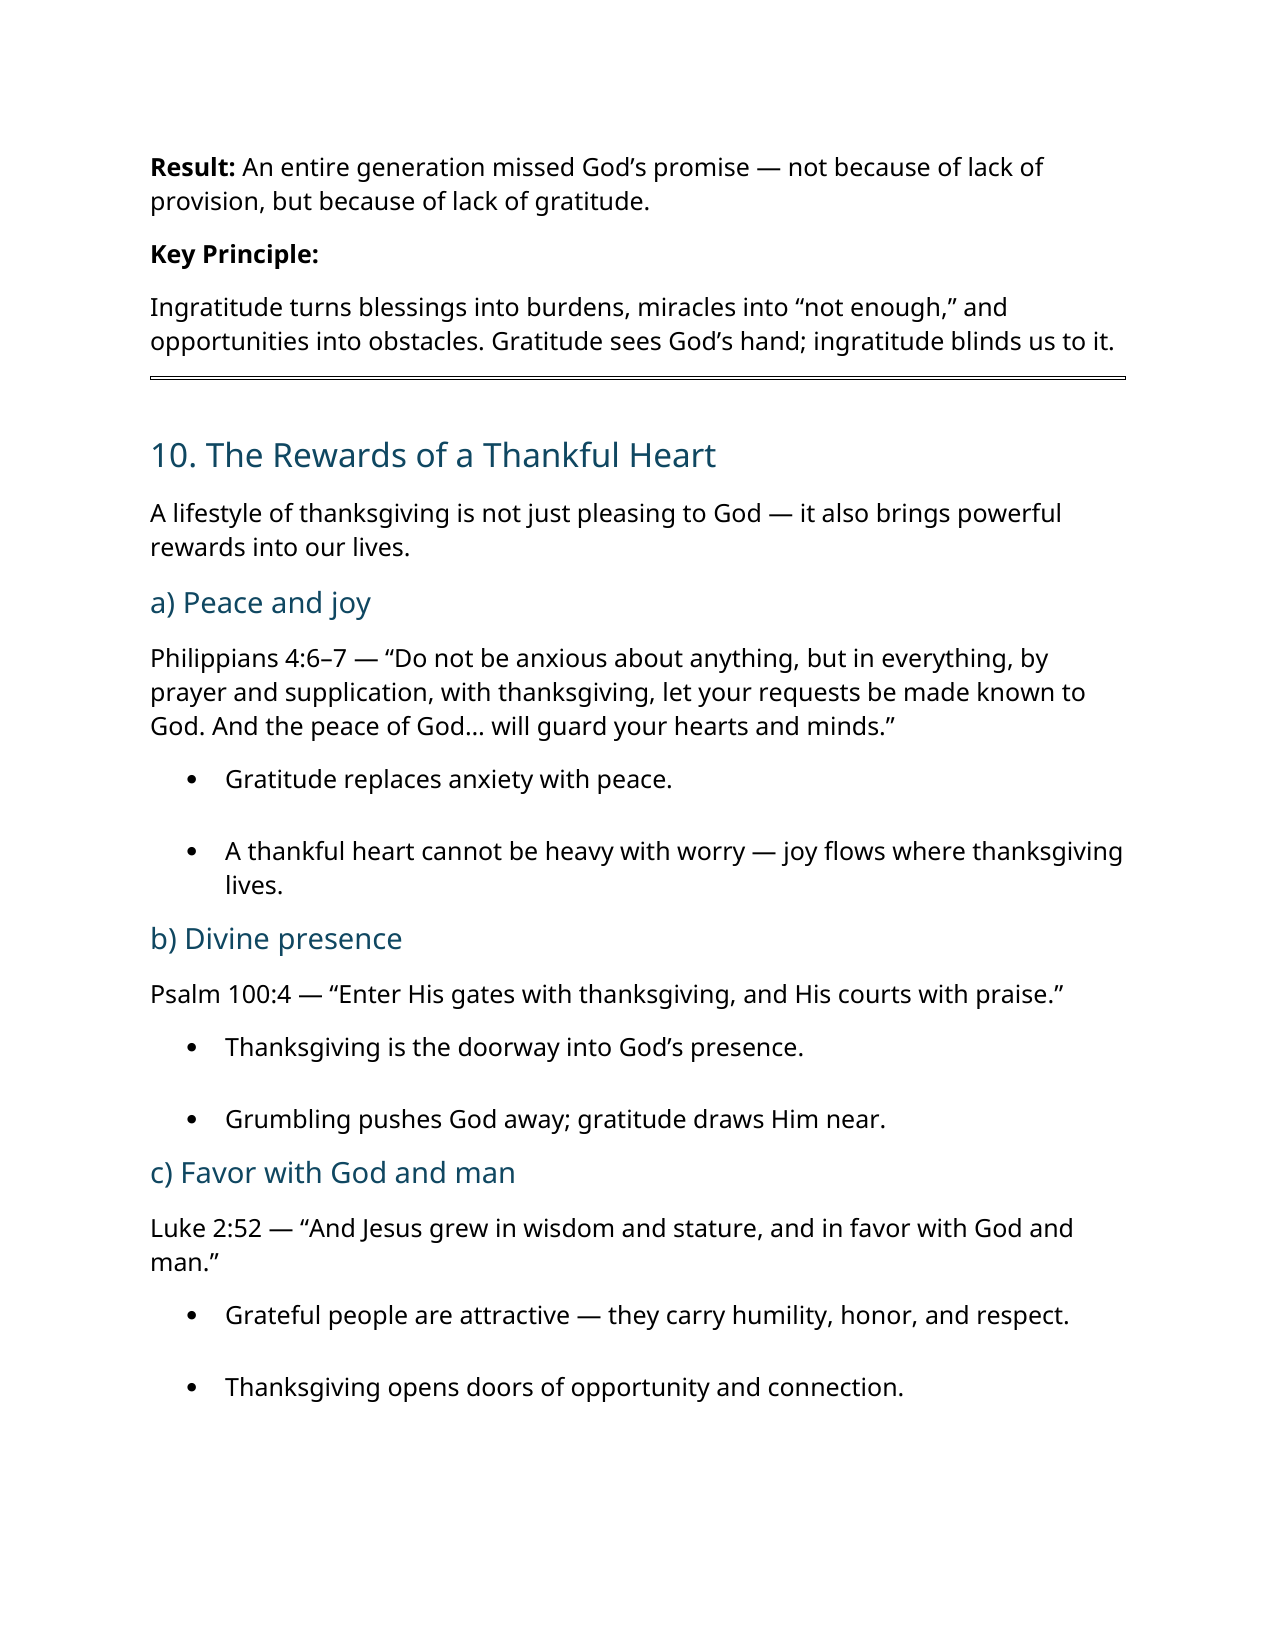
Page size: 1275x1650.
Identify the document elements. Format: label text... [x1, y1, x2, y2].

text Philippians 4:6–7 — “Do not be anxious about anything, but in everything, by prayer and supplication, with thanksgiving, let your requests be made known to God. And the peace of God… will guard your hearts and minds.” [150, 641, 1125, 743]
subtitle c) Favor with God and man [150, 1152, 1125, 1192]
list Gratitude replaces anxiety with peace. [187, 762, 1125, 830]
list Grumbling pushes God away; gratitude draws Him near. [187, 1102, 1125, 1136]
list Thanksgiving opens doors of opportunity and connection. [187, 1369, 1125, 1404]
text A lifestyle of thanksgiving is not just pleasing to God — it also brings powerful rewards into our lives. [150, 496, 1125, 564]
text Ingratitude turns blessings into burdens, miracles into “not enough,” and opportunities into obstacles. Gratitude sees God’s hand; ingratitude blinds us to it. [150, 290, 1125, 358]
list A thankful heart cannot be heavy with worry — joy flows where thanksgiving lives. [187, 834, 1125, 902]
text Key Principle: [150, 237, 1125, 271]
text Luke 2:52 — “And Jesus grew in wisdom and stature, and in favor with God and man.” [150, 1211, 1125, 1279]
subtitle b) Divine presence [150, 918, 1125, 958]
list Grateful people are attractive — they carry humility, honor, and respect. [187, 1298, 1125, 1366]
text Psalm 100:4 — “Enter His gates with thanksgiving, and His courts with praise.” [150, 977, 1125, 1011]
subtitle a) Peace and joy [150, 582, 1125, 622]
list Thanksgiving is the doorway into God’s presence. [187, 1030, 1125, 1098]
subtitle 10. The Rewards of a Thankful Heart [150, 431, 1125, 477]
text Result: An entire generation missed God’s promise — not because of lack of provision, but because of lack of gratitude. [150, 150, 1125, 218]
